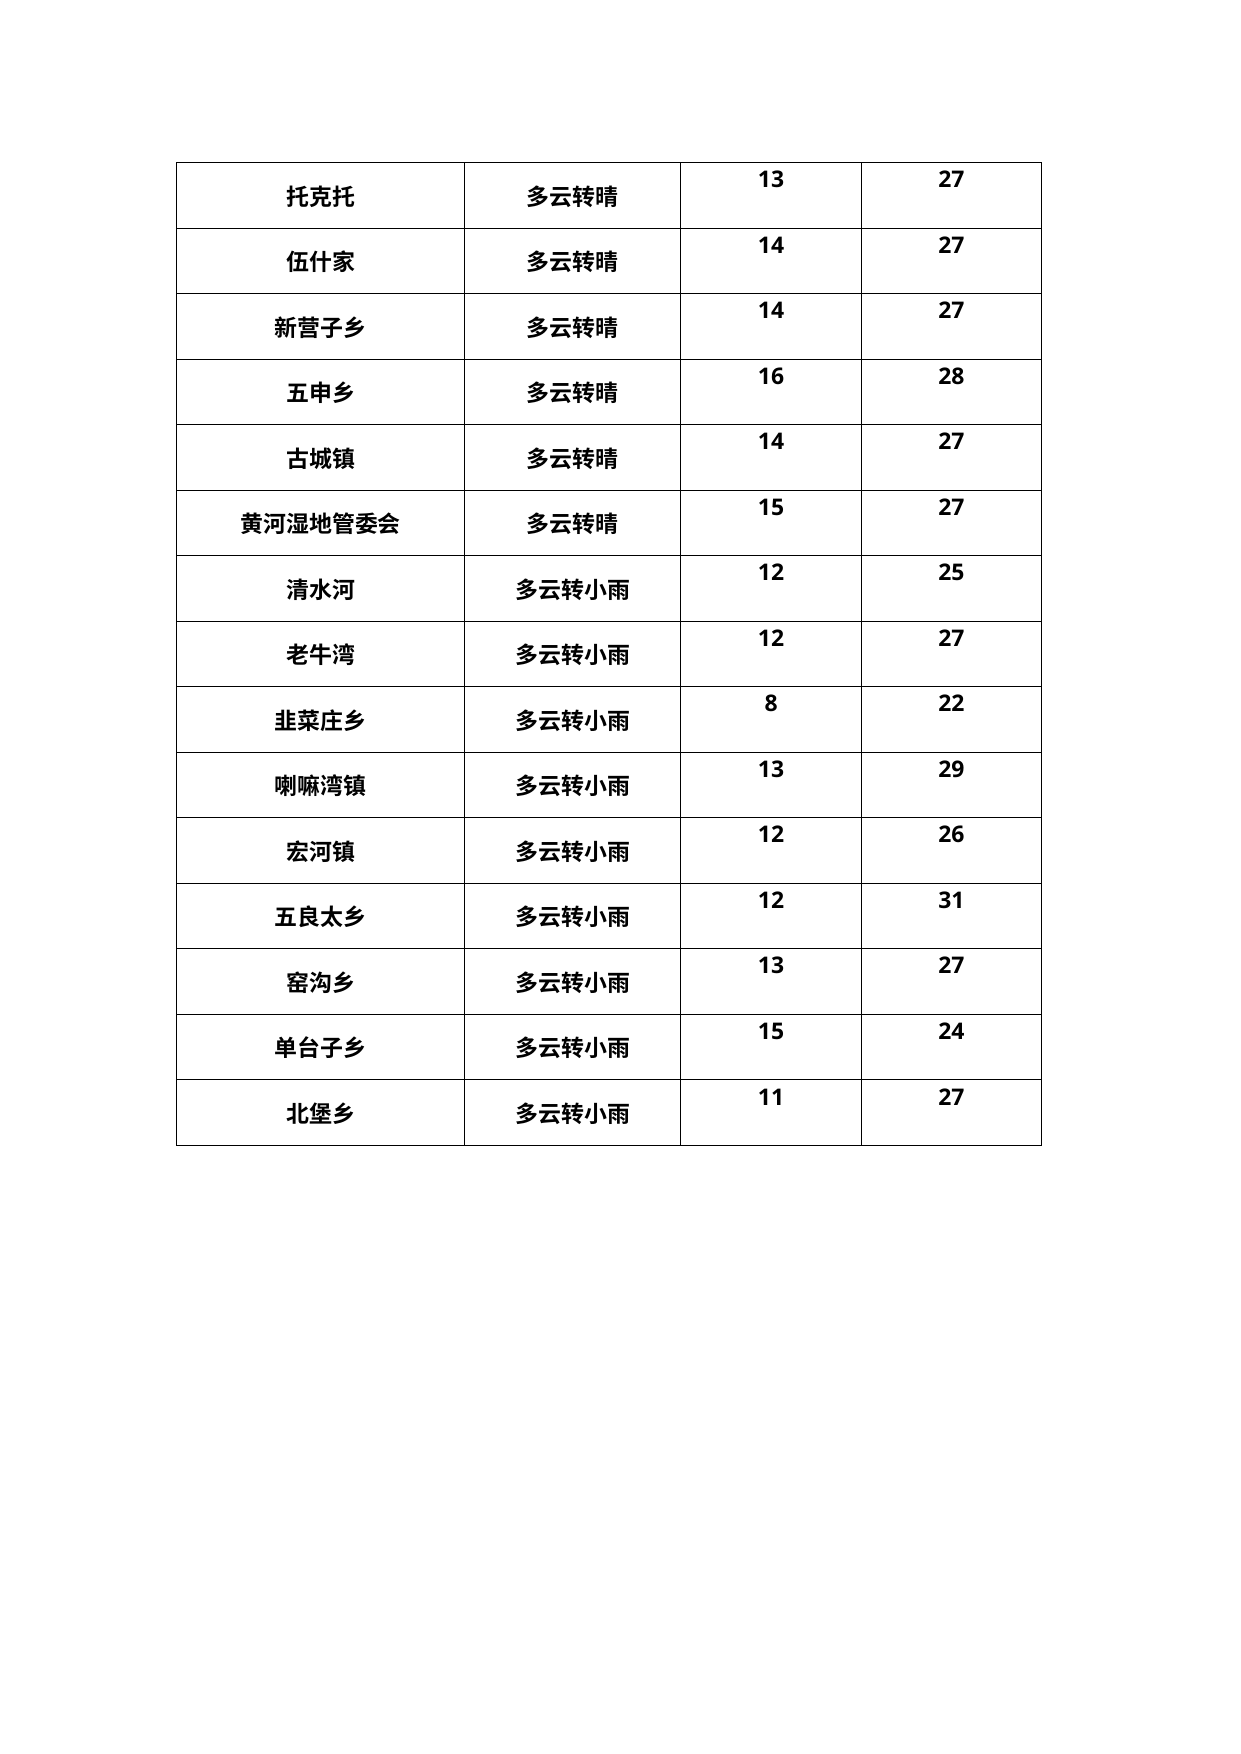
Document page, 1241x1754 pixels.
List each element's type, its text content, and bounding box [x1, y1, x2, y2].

table_cell 22 [862, 687, 1041, 752]
table_cell 多云转晴 [465, 360, 680, 424]
table_cell 北堡乡 [177, 1080, 464, 1145]
table_cell 27 [862, 949, 1041, 1014]
table_cell 多云转晴 [465, 163, 680, 227]
table_cell 多云转小雨 [465, 949, 680, 1014]
table_cell 多云转晴 [465, 425, 680, 489]
table_cell 27 [862, 622, 1041, 686]
table_cell 多云转晴 [465, 294, 680, 358]
table_cell 14 [681, 425, 861, 489]
table_cell 多云转小雨 [465, 753, 680, 817]
table_cell 11 [681, 1080, 861, 1145]
table_cell 多云转小雨 [465, 818, 680, 883]
table_cell 多云转小雨 [465, 884, 680, 948]
table_cell 13 [681, 949, 861, 1014]
table_cell 喇嘛湾镇 [177, 753, 464, 817]
table_cell 老牛湾 [177, 622, 464, 686]
table_cell 多云转晴 [465, 491, 680, 555]
table_cell 窑沟乡 [177, 949, 464, 1014]
table_cell 25 [862, 556, 1041, 621]
table_cell 12 [681, 556, 861, 621]
table_cell 15 [681, 491, 861, 555]
table_cell 12 [681, 818, 861, 883]
table_cell 12 [681, 884, 861, 948]
table_cell 13 [681, 163, 861, 227]
table_cell 古城镇 [177, 425, 464, 489]
table_cell 清水河 [177, 556, 464, 621]
table_cell 宏河镇 [177, 818, 464, 883]
table_cell 多云转小雨 [465, 622, 680, 686]
table_cell 托克托 [177, 163, 464, 227]
table_cell 12 [681, 622, 861, 686]
table_cell 多云转晴 [465, 229, 680, 293]
table_cell 28 [862, 360, 1041, 424]
table_cell 15 [681, 1015, 861, 1079]
table_cell 27 [862, 229, 1041, 293]
table_cell 14 [681, 294, 861, 358]
table_cell 29 [862, 753, 1041, 817]
table_cell 多云转小雨 [465, 687, 680, 752]
table_cell 31 [862, 884, 1041, 948]
table_cell 多云转小雨 [465, 1015, 680, 1079]
table_cell 8 [681, 687, 861, 752]
table_cell 27 [862, 294, 1041, 358]
table_cell 单台子乡 [177, 1015, 464, 1079]
table_cell 黄河湿地管委会 [177, 491, 464, 555]
table_cell 27 [862, 491, 1041, 555]
table_cell 14 [681, 229, 861, 293]
table_cell 韭菜庄乡 [177, 687, 464, 752]
table_cell 13 [681, 753, 861, 817]
table_cell 五申乡 [177, 360, 464, 424]
table_cell 27 [862, 163, 1041, 227]
table_cell 五良太乡 [177, 884, 464, 948]
table_cell 多云转小雨 [465, 556, 680, 621]
table_cell 27 [862, 1080, 1041, 1145]
table_cell 伍什家 [177, 229, 464, 293]
table_cell 16 [681, 360, 861, 424]
table_cell 多云转小雨 [465, 1080, 680, 1145]
table_cell 26 [862, 818, 1041, 883]
table_cell 24 [862, 1015, 1041, 1079]
table_cell 27 [862, 425, 1041, 489]
table_cell 新营子乡 [177, 294, 464, 358]
